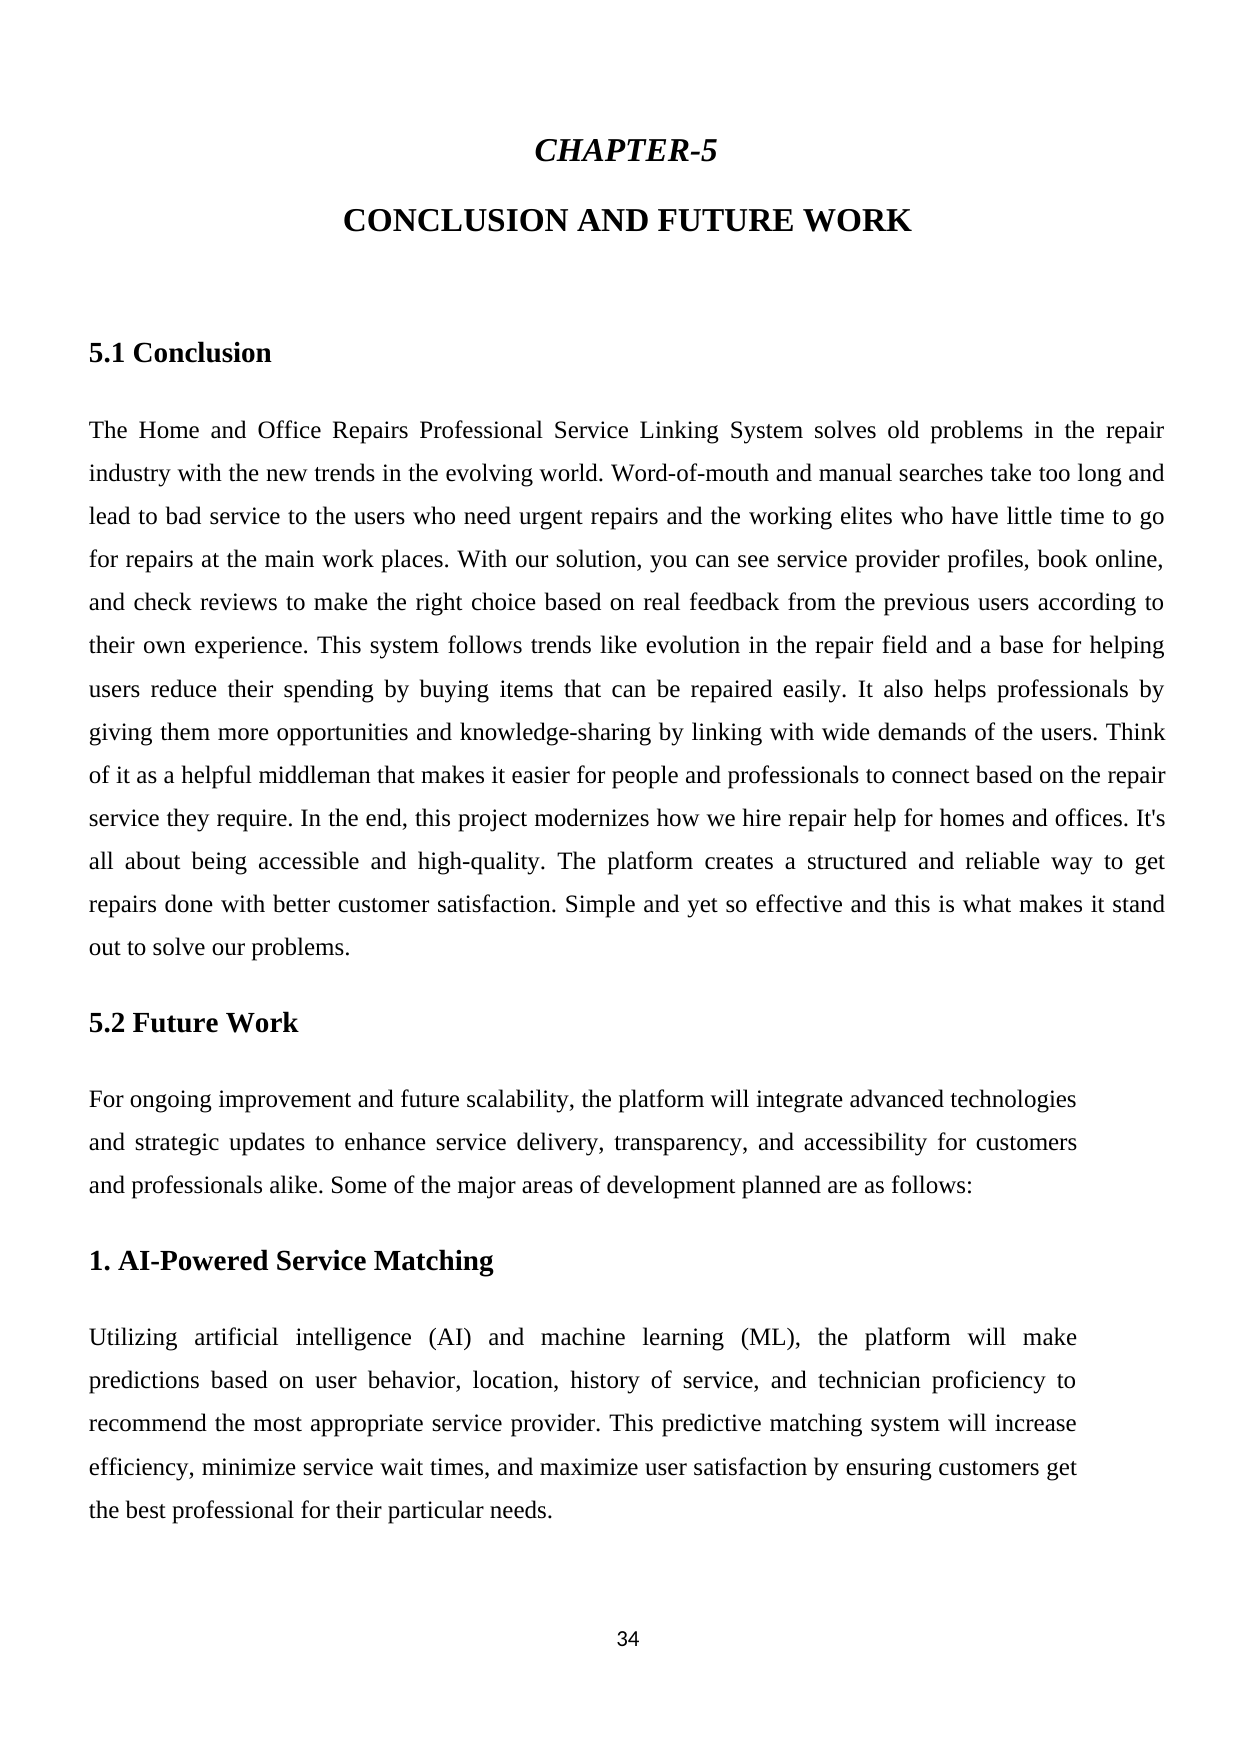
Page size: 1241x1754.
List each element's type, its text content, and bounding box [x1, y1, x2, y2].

text 5.2 Future Work [89, 1005, 1078, 1038]
text 1. AI-Powered Service Matching [89, 1243, 1078, 1276]
text For ongoing improvement and future scalability, the platform will integrate advanced technologies and strategic updates to enhance service delivery, transparency, and accessibility for customers and professionals alike. Some of the major areas of development planned are as follows: [89, 1084, 1078, 1199]
text 5.1 Conclusion [89, 335, 1166, 369]
text Utilizing artificial intelligence (AI) and machine learning (ML), the platform will make predictions based on user behavior, location, history of service, and technician proficiency to recommend the most appropriate service provider. This predictive matching system will increase efficiency, minimize service wait times, and maximize user satisfaction by ensuring customers get the best professional for their particular needs. [89, 1322, 1078, 1523]
text CONCLUSION AND FUTURE WORK [89, 200, 1166, 239]
text The Home and Office Repairs Professional Service Linking System solves old problems in the repair industry with the new trends in the evolving world. Word-of-mouth and manual searches take too long and lead to bad service to the users who need urgent repairs and the working elites who have little time to go for repairs at the main work places. With our solution, you can see service provider profiles, book online, and check reviews to make the right choice based on real feedback from the previous users according to their own experience. This system follows trends like evolution in the repair field and a base for helping users reduce their spending by buying items that can be repaired easily. It also helps professionals by giving them more opportunities and knowledge-sharing by linking with wide demands of the users. Think of it as a helpful middleman that makes it easier for people and professionals to connect based on the repair service they require. In the end, this project modernizes how we hire repair help for homes and offices. It's all about being accessible and high-quality. The platform creates a structured and reliable way to get repairs done with better customer satisfaction. Simple and yet so effective and this is what makes it stand out to solve our problems. [89, 415, 1166, 961]
subtitle CHAPTER-5 [89, 130, 1166, 168]
